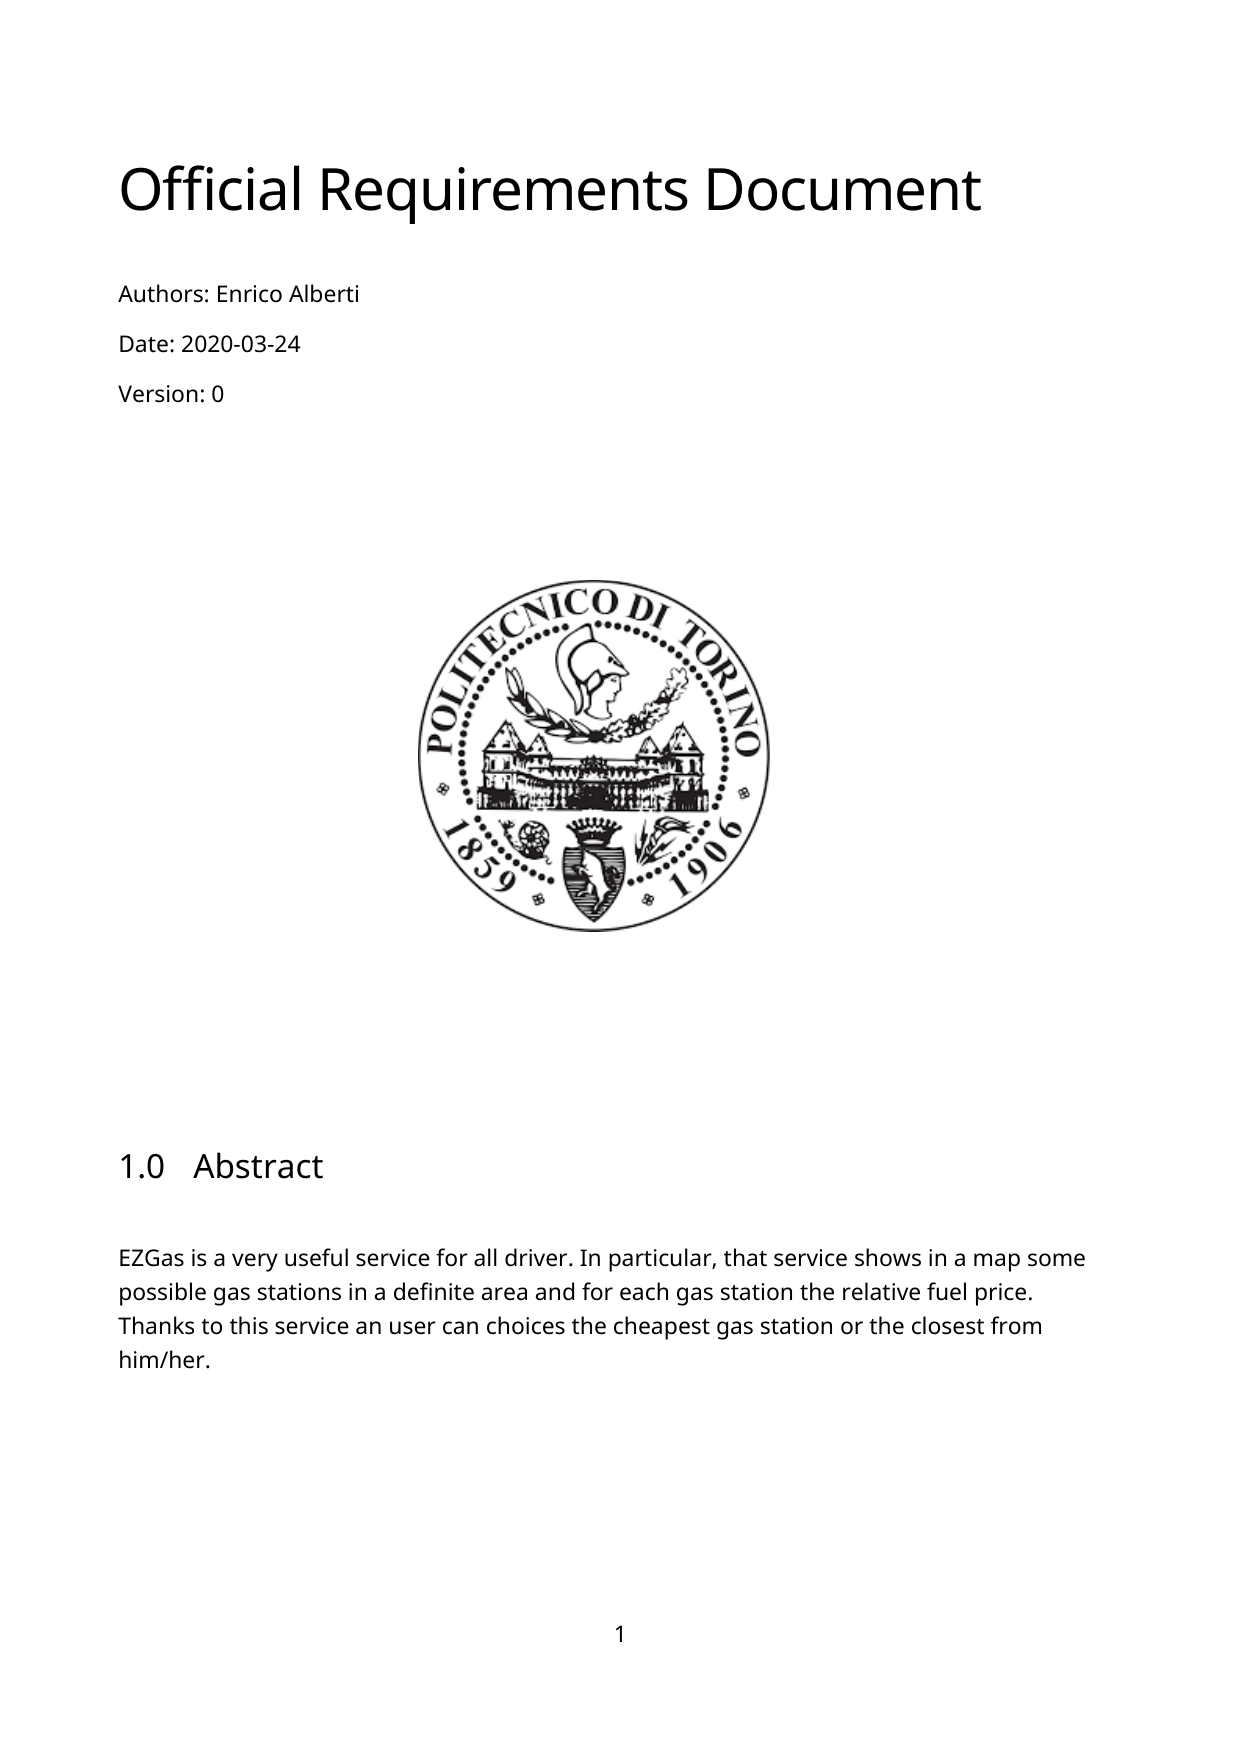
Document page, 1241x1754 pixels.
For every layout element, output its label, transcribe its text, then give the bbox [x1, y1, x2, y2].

text Date: 2020-03-24 [118, 328, 1122, 359]
text Authors: Enrico Alberti [118, 277, 1122, 309]
picture [418, 580, 770, 932]
text Version: 0 [118, 378, 1122, 409]
title Official Requirements Document [118, 148, 1122, 227]
subtitle Abstract [118, 1143, 1122, 1188]
text EZGas is a very useful service for all driver. In particular, that service shows in a map some possible gas stations in a definite area and for each gas station the relative fuel price. Thanks to this service an user can choices the cheapest gas station or the closest from him/her. [118, 1242, 1122, 1375]
